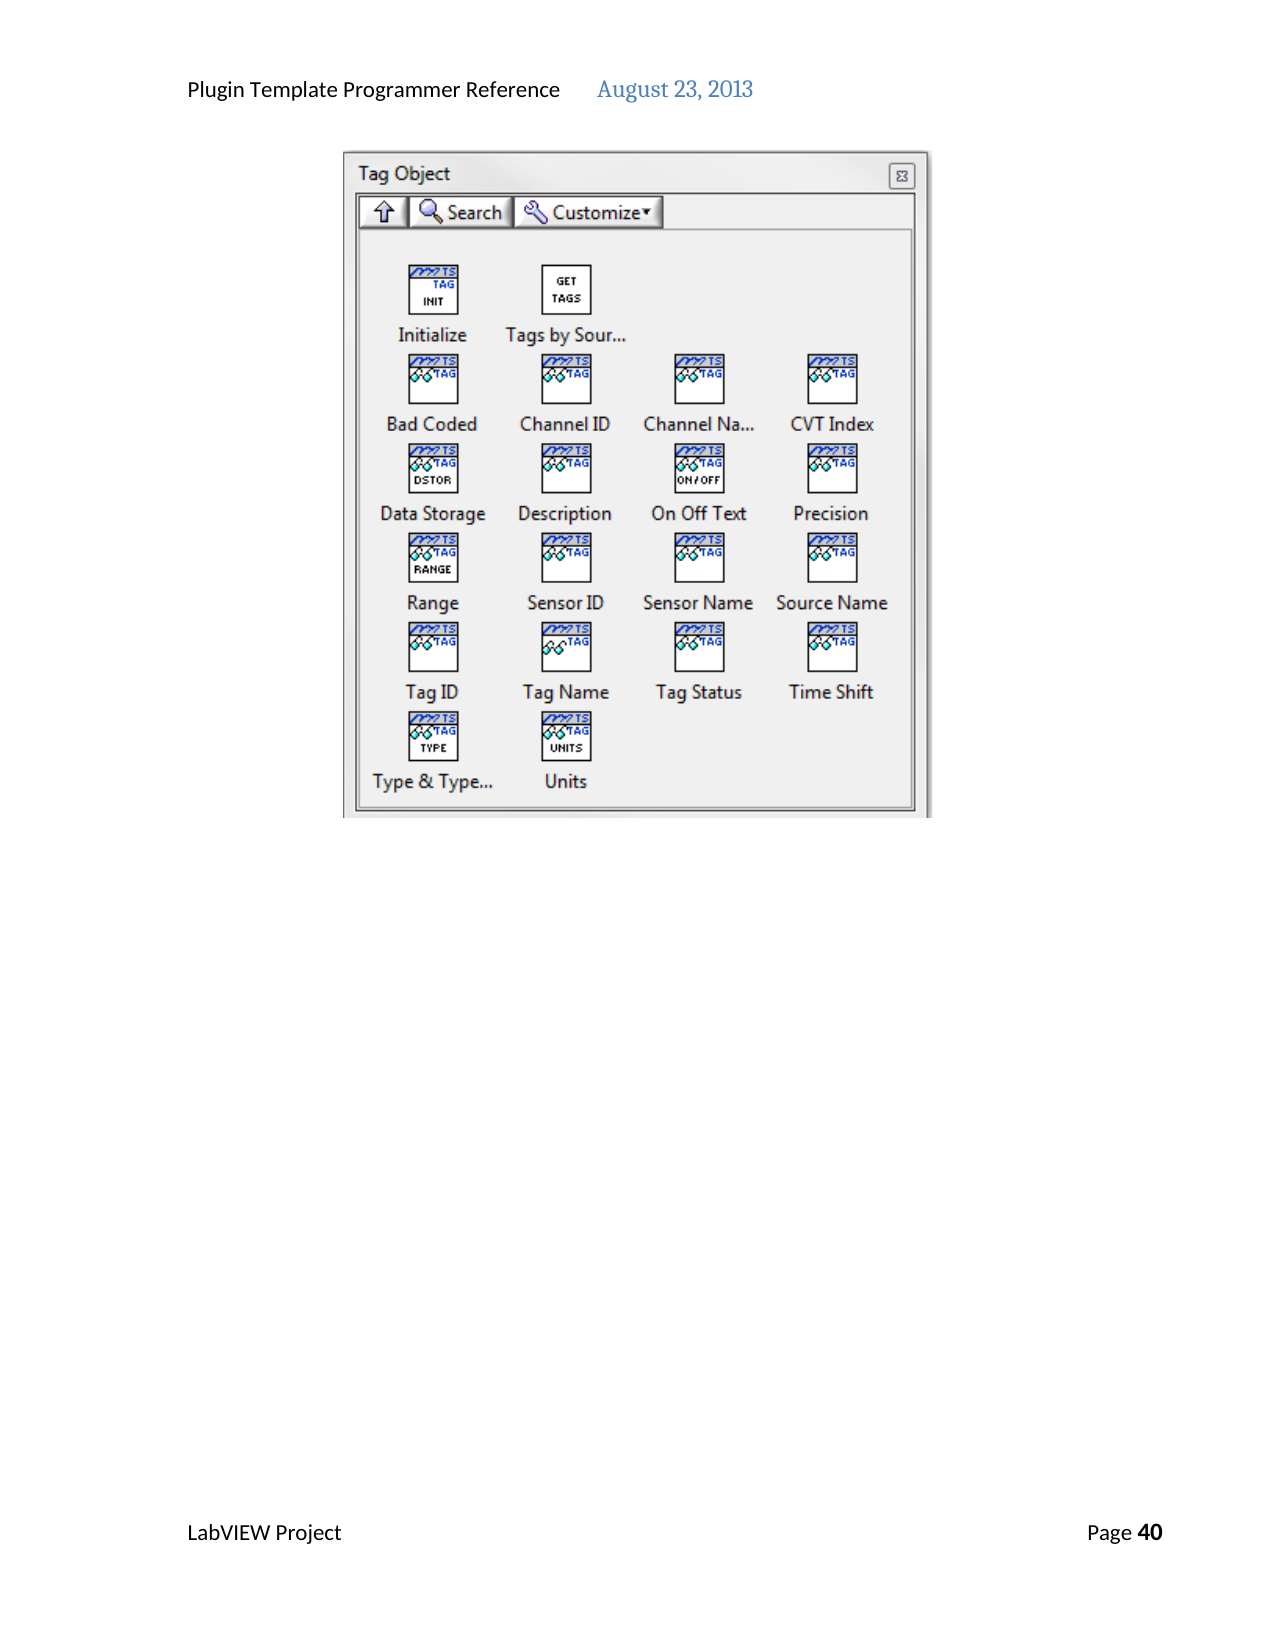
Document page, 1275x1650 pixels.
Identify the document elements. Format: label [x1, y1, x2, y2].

picture [343, 150, 933, 818]
